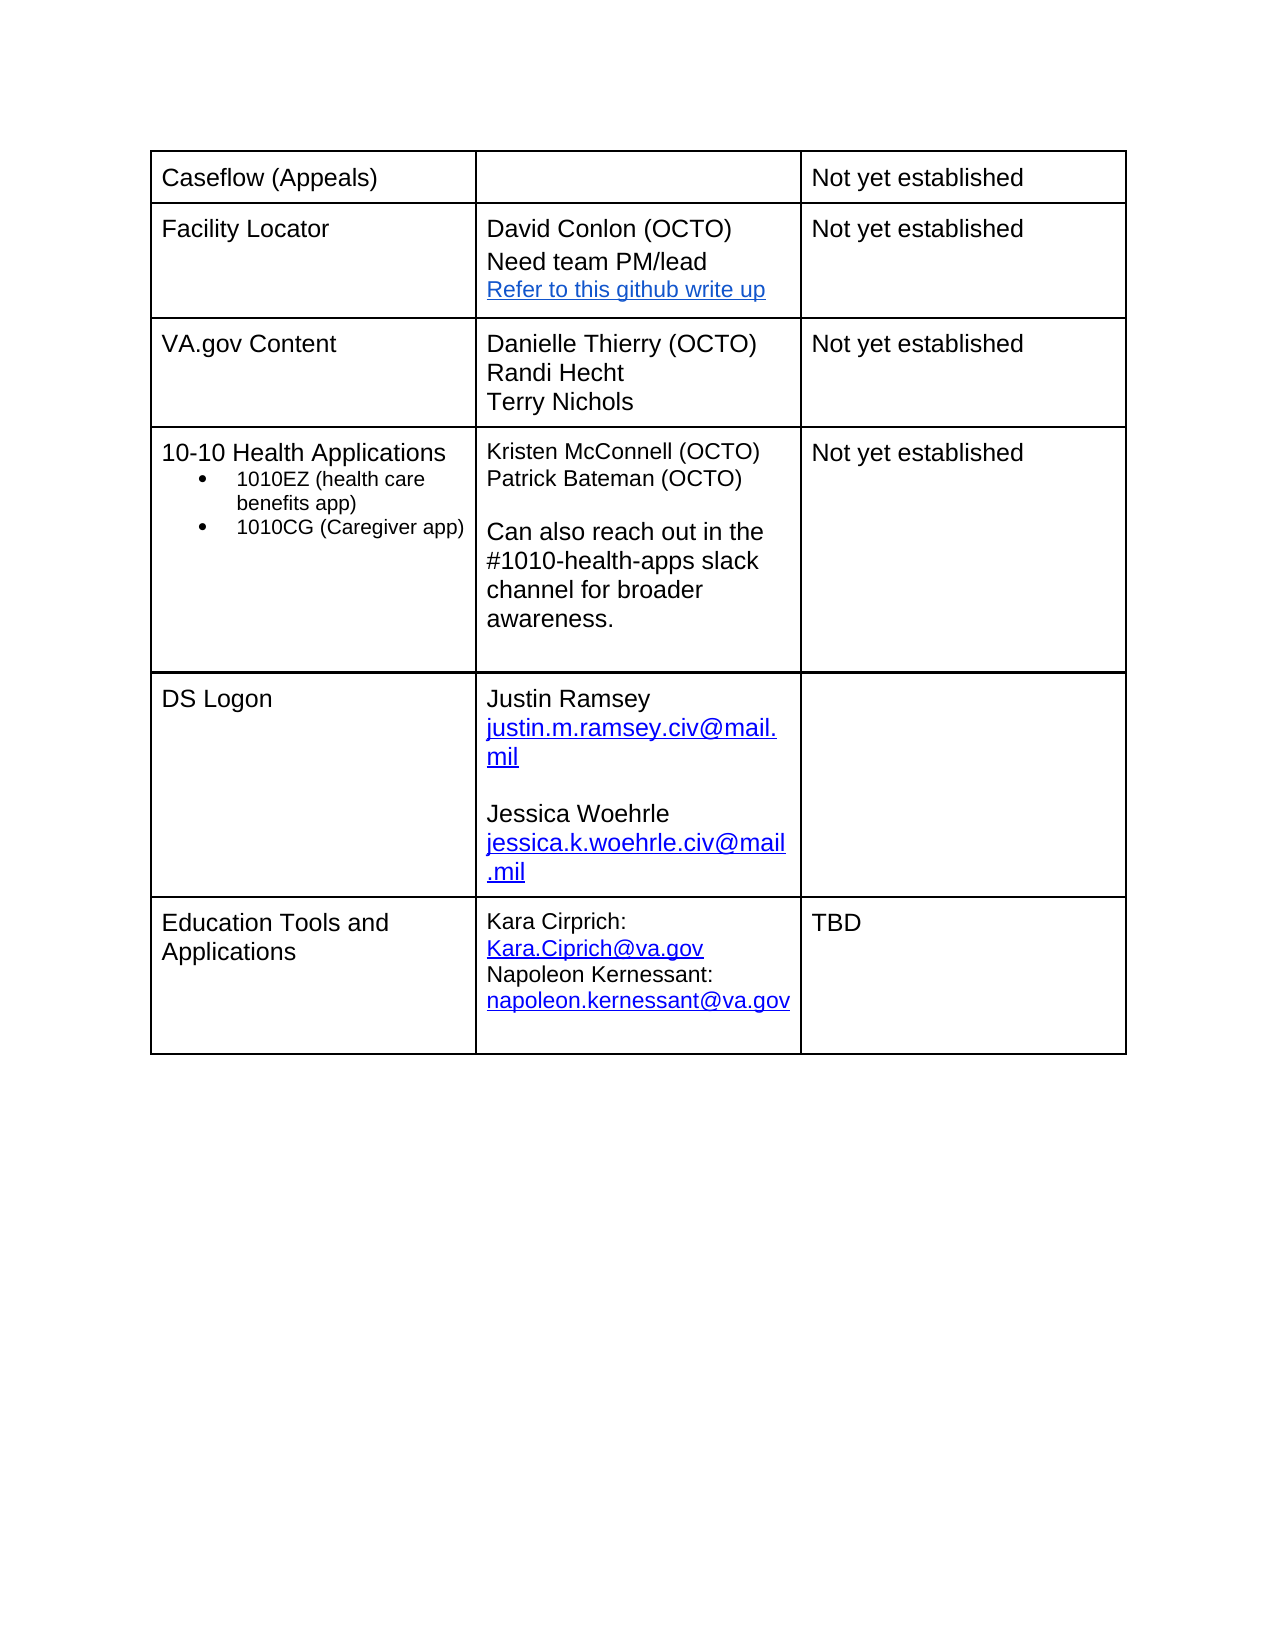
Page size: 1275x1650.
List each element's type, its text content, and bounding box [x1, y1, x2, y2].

table_cell Not yet established [802, 319, 1125, 426]
table_cell Education Tools and Applications [152, 898, 475, 1053]
table_cell TBD [802, 898, 1125, 1053]
table_cell Not yet established [802, 152, 1125, 202]
table_cell Kara Cirprich: Kara.Ciprich@va.gov Napoleon Kernessant: napoleon.kernessant@va.gov [477, 898, 800, 1053]
table_cell Kristen McConnell (OCTO) Patrick Bateman (OCTO) Can also reach out in the #1010-health-apps slack channel for broader awareness. [477, 428, 800, 671]
table_cell Not yet established [802, 204, 1125, 317]
table_cell David Conlon (OCTO) Need team PM/lead Refer to this github write up [477, 204, 800, 317]
table_cell Danielle Thierry (OCTO) Randi Hecht Terry Nichols [477, 319, 800, 426]
table_cell [802, 674, 1125, 896]
table_cell 10-10 Health Applications 1010EZ (health care benefits app) 1010CG (Caregiver app) [152, 428, 475, 671]
table_cell Facility Locator [152, 204, 475, 317]
table_cell Caseflow (Appeals) [152, 152, 475, 202]
table_cell [477, 152, 800, 202]
table_cell Justin Ramsey justin.m.ramsey.civ@mail.mil Jessica Woehrle jessica.k.woehrle.civ@mail.mil [477, 674, 800, 896]
table_cell VA.gov Content [152, 319, 475, 426]
table_cell DS Logon [152, 674, 475, 896]
table_cell Not yet established [802, 428, 1125, 671]
